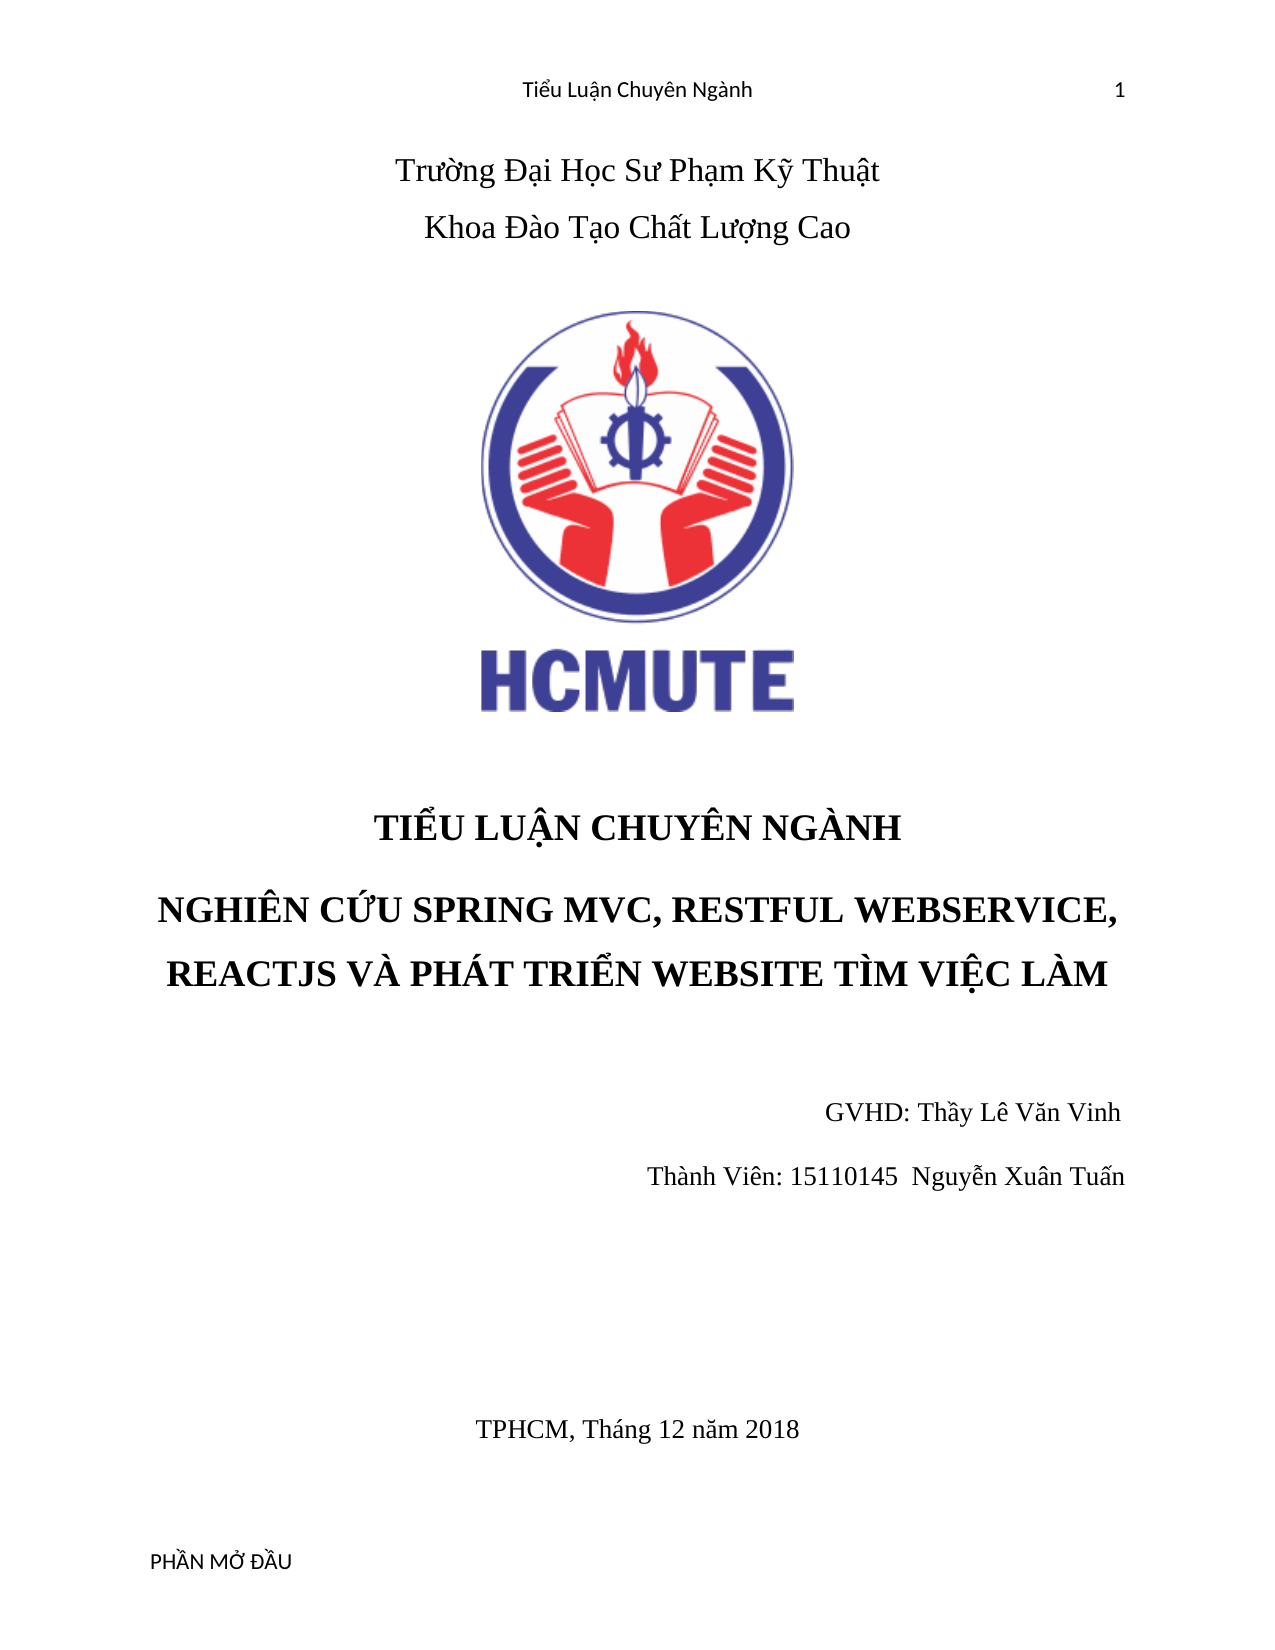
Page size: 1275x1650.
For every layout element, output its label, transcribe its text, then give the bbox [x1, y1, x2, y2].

picture [481, 311, 794, 712]
text GVHD: Thầy Lê Văn Vinh [750, 1096, 1125, 1127]
text Khoa Đào Tạo Chất Lượng Cao [150, 207, 1125, 246]
text NGHIÊN CỨU SPRING MVC, RESTFUL WEBSERVICE, REACTJS VÀ PHÁT TRIỂN WEBSITE TÌM VIỆC LÀM [150, 887, 1125, 995]
text Trường Đại Học Sư Phạm Kỹ Thuật [150, 150, 1125, 188]
text TPHCM, Tháng 12 năm 2018 [150, 1413, 1125, 1444]
text TIỂU LUẬN CHUYÊN NGÀNH [150, 806, 1125, 849]
text Thành Viên: 15110145 Nguyễn Xuân Tuấn [150, 1160, 1125, 1191]
